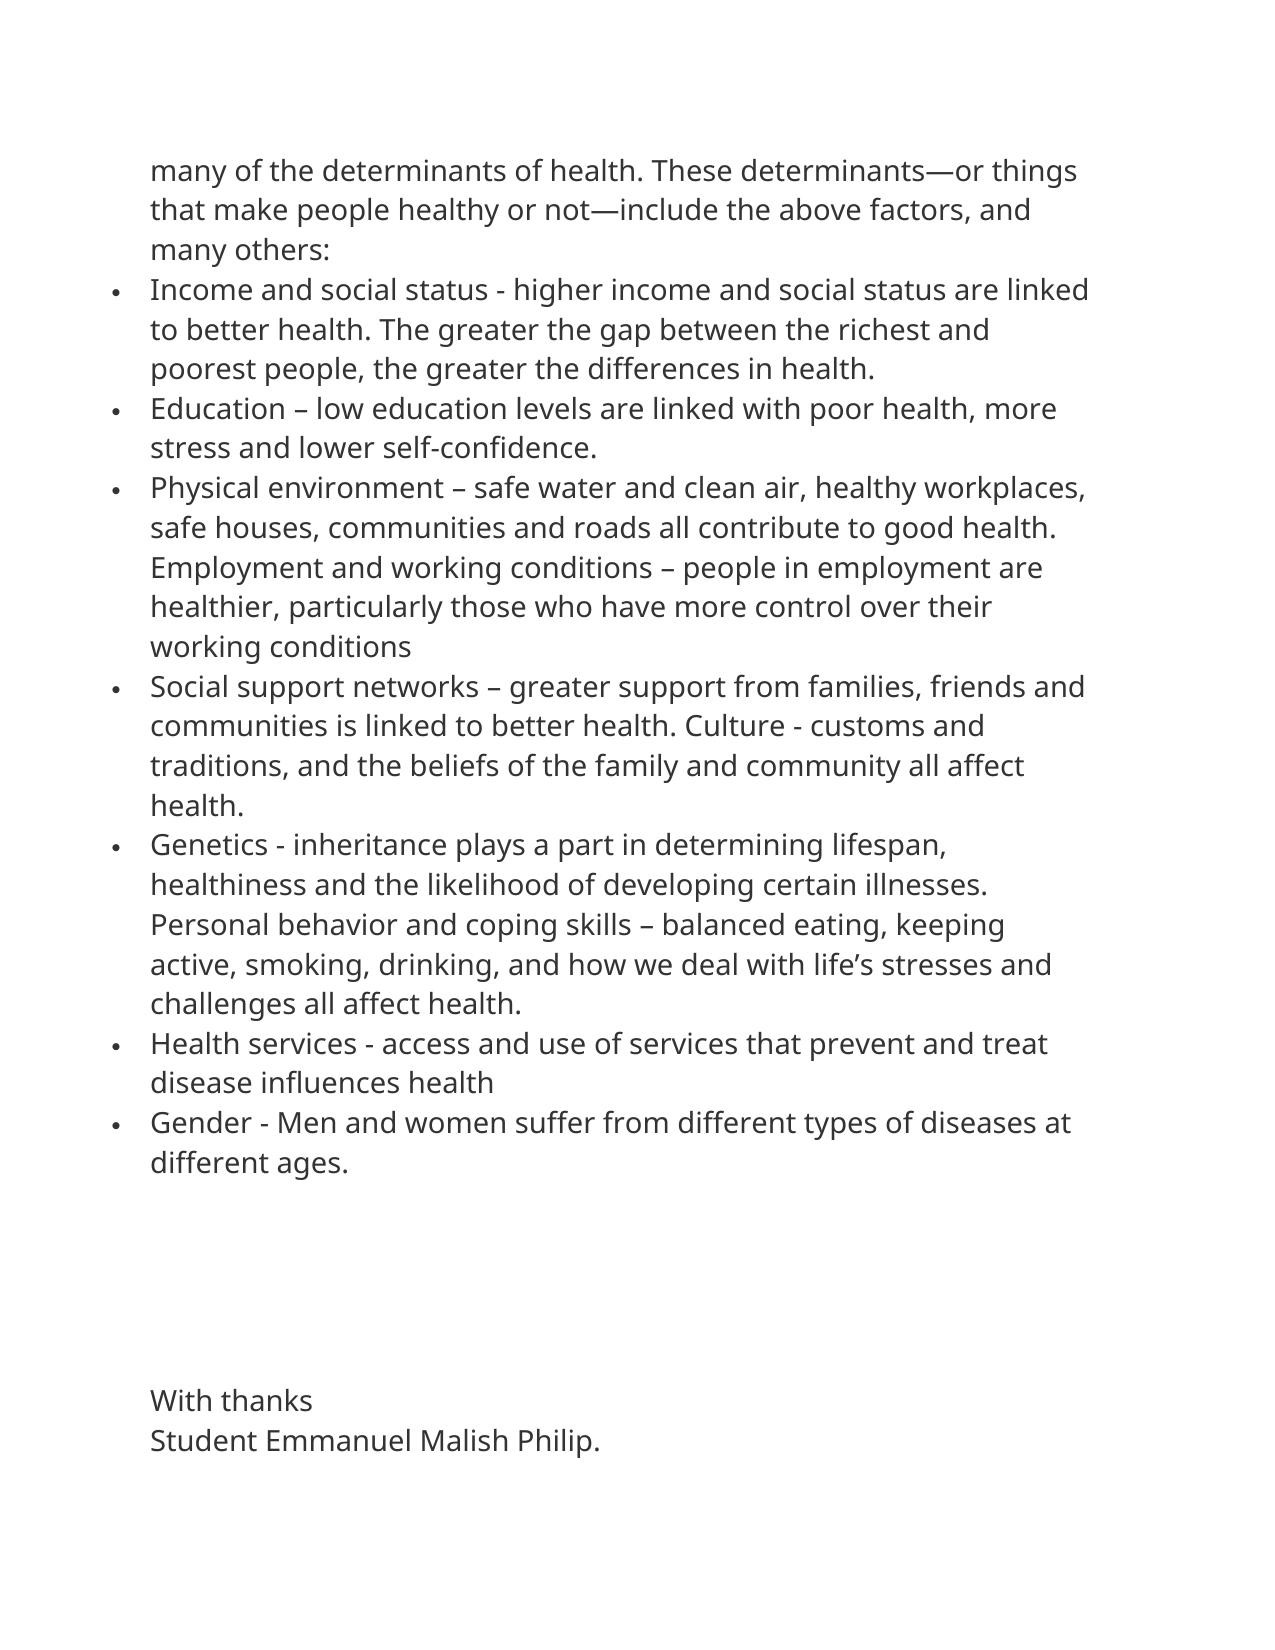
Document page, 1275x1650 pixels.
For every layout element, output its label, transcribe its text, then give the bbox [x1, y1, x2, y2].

text With thanks [150, 1380, 1094, 1420]
list Education – low education levels are linked with poor health, more stress and lower self-confidence. [112, 388, 1094, 467]
list Health services - access and use of services that prevent and treat disease influences health [112, 1023, 1094, 1102]
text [150, 150, 1094, 269]
list Genetics - inheritance plays a part in determining lifespan, healthiness and the likelihood of developing certain illnesses. Personal behavior and coping skills – balanced eating, keeping active, smoking, drinking, and how we deal with life’s stresses and challenges all affect health. [112, 825, 1094, 1023]
text Student Emmanuel Malish Philip. [150, 1420, 1094, 1460]
list Physical environment – safe water and clean air, healthy workplaces, safe houses, communities and roads all contribute to good health. Employment and working conditions – people in employment are healthier, particularly those who have more control over their working conditions [112, 467, 1094, 666]
list Social support networks – greater support from families, friends and communities is linked to better health. Culture - customs and traditions, and the beliefs of the family and community all affect health. [112, 666, 1094, 825]
list Income and social status - higher income and social status are linked to better health. The greater the gap between the richest and poorest people, the greater the differences in health. [112, 269, 1094, 388]
list Gender - Men and women suffer from different types of diseases at different ages. [112, 1102, 1094, 1182]
